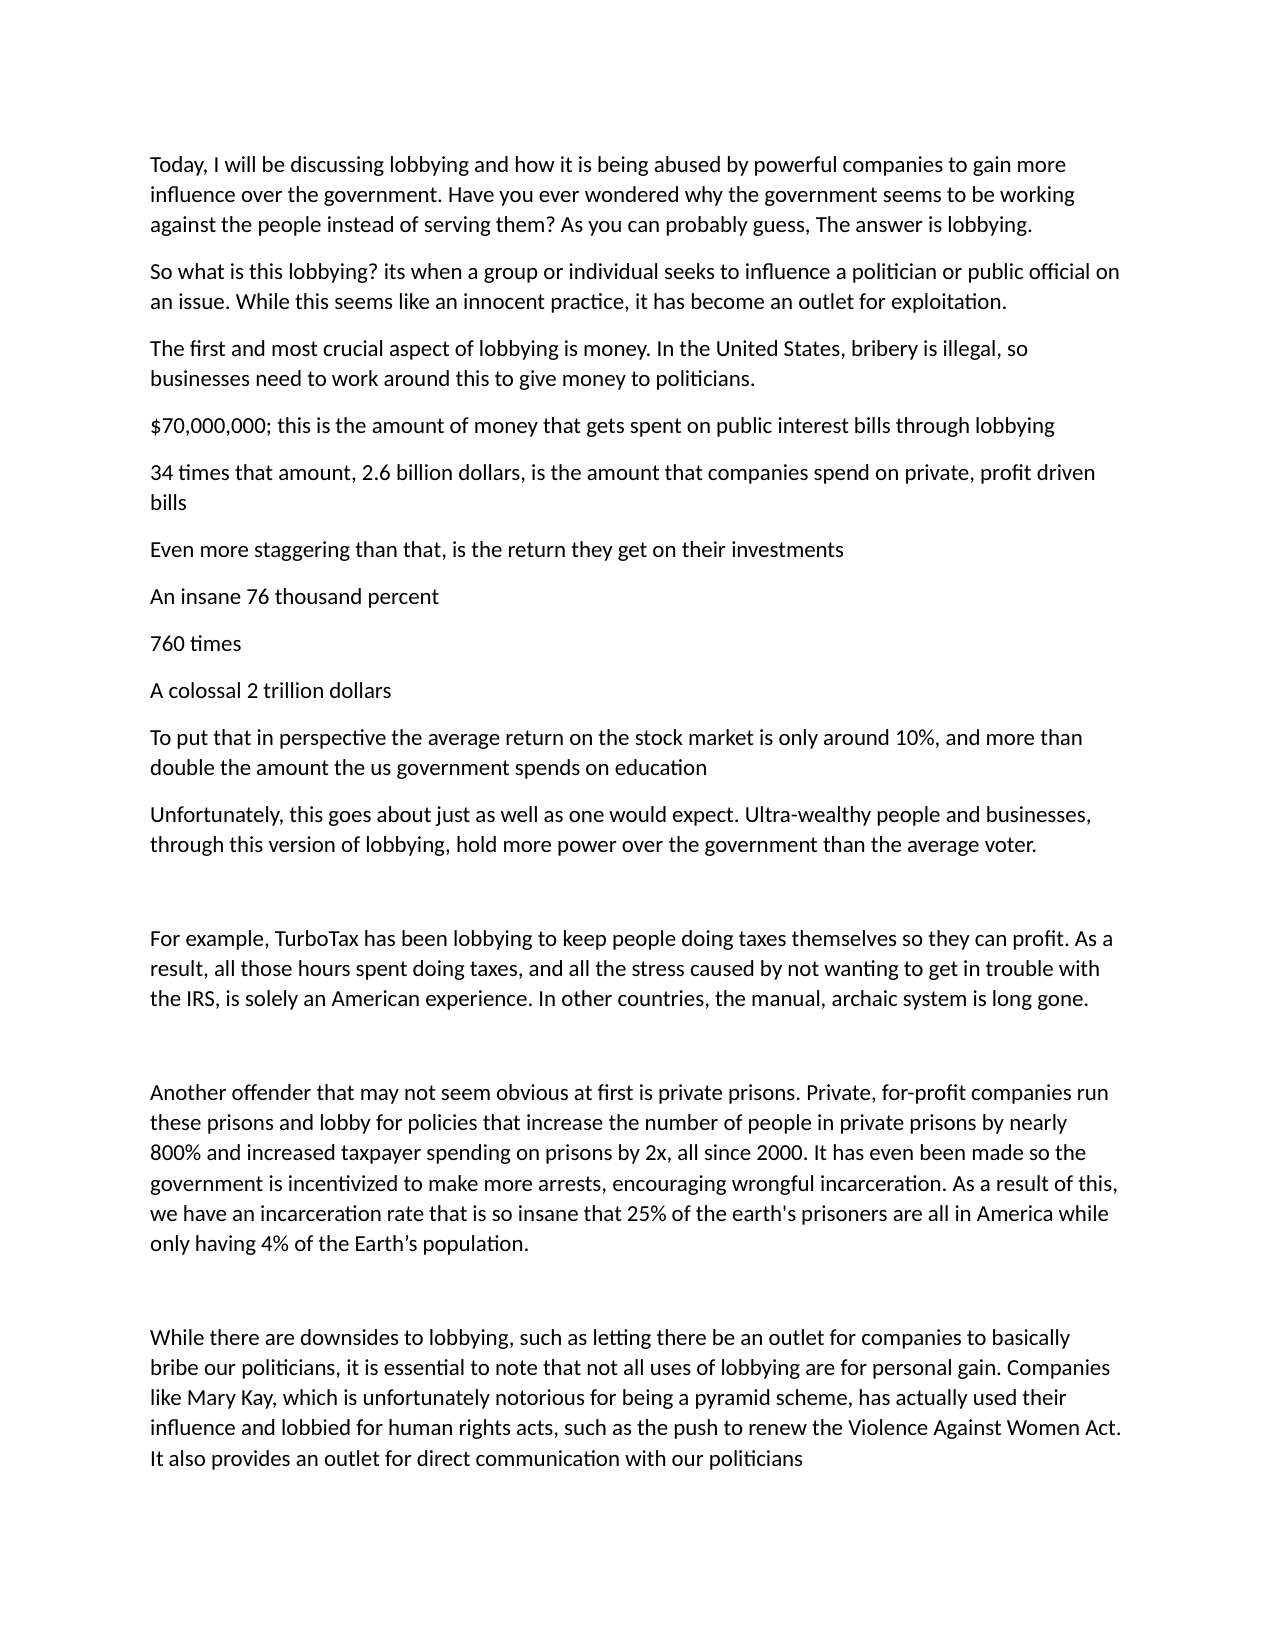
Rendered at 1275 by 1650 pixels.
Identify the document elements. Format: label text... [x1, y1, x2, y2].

text For example, TurboTax has been lobbying to keep people doing taxes themselves so they can profit. As a result, all those hours spent doing taxes, and all the stress caused by not wanting to get in trouble with the IRS, is solely an American experience. In other countries, the manual, archaic system is long gone. [150, 924, 1125, 1012]
text 760 times [150, 629, 1125, 657]
text So what is this lobbying? its when a group or individual seeks to influence a politician or public official on an issue. While this seems like an innocent practice, it has become an outlet for exploitation. [150, 257, 1125, 316]
text Unfortunately, this goes about just as well as one would expect. Ultra-wealthy people and businesses, through this version of lobbying, hold more power over the government than the average voter. [150, 800, 1125, 858]
text Even more staggering than that, is the return they get on their investments [150, 535, 1125, 563]
text $70,000,000; this is the amount of money that gets spent on public interest bills through lobbying [150, 411, 1125, 439]
text 34 times that amount, 2.6 billion dollars, is the amount that companies spend on private, profit driven bills [150, 458, 1125, 517]
text While there are downsides to lobbying, such as letting there be an outlet for companies to basically bribe our politicians, it is essential to note that not all uses of lobbying are for personal gain. Companies like Mary Kay, which is unfortunately notorious for being a pyramid scheme, has actually used their influence and lobbied for human rights acts, such as the push to renew the Violence Against Women Act. It also provides an outlet for direct communication with our politicians [150, 1323, 1125, 1472]
text A colossal 2 trillion dollars [150, 676, 1125, 704]
text Another offender that may not seem obvious at first is private prisons. Private, for-profit companies run these prisons and lobby for policies that increase the number of people in private prisons by nearly 800% and increased taxpayer spending on prisons by 2x, all since 2000. It has even been made so the government is incentivized to make more arrests, encouraging wrongful incarceration. As a result of this, we have an incarceration rate that is so insane that 25% of the earth's prisoners are all in America while only having 4% of the Earth’s population. [150, 1078, 1125, 1257]
text Today, I will be discussing lobbying and how it is being abused by powerful companies to gain more influence over the government. Have you ever wondered why the government seems to be working against the people instead of serving them? As you can probably guess, The answer is lobbying. [150, 150, 1125, 238]
text To put that in perspective the average return on the stock market is only around 10%, and more than double the amount the us government spends on education [150, 723, 1125, 781]
text An insane 76 thousand percent [150, 582, 1125, 610]
text The first and most crucial aspect of lobbying is money. In the United States, bribery is illegal, so businesses need to work around this to give money to politicians. [150, 334, 1125, 393]
